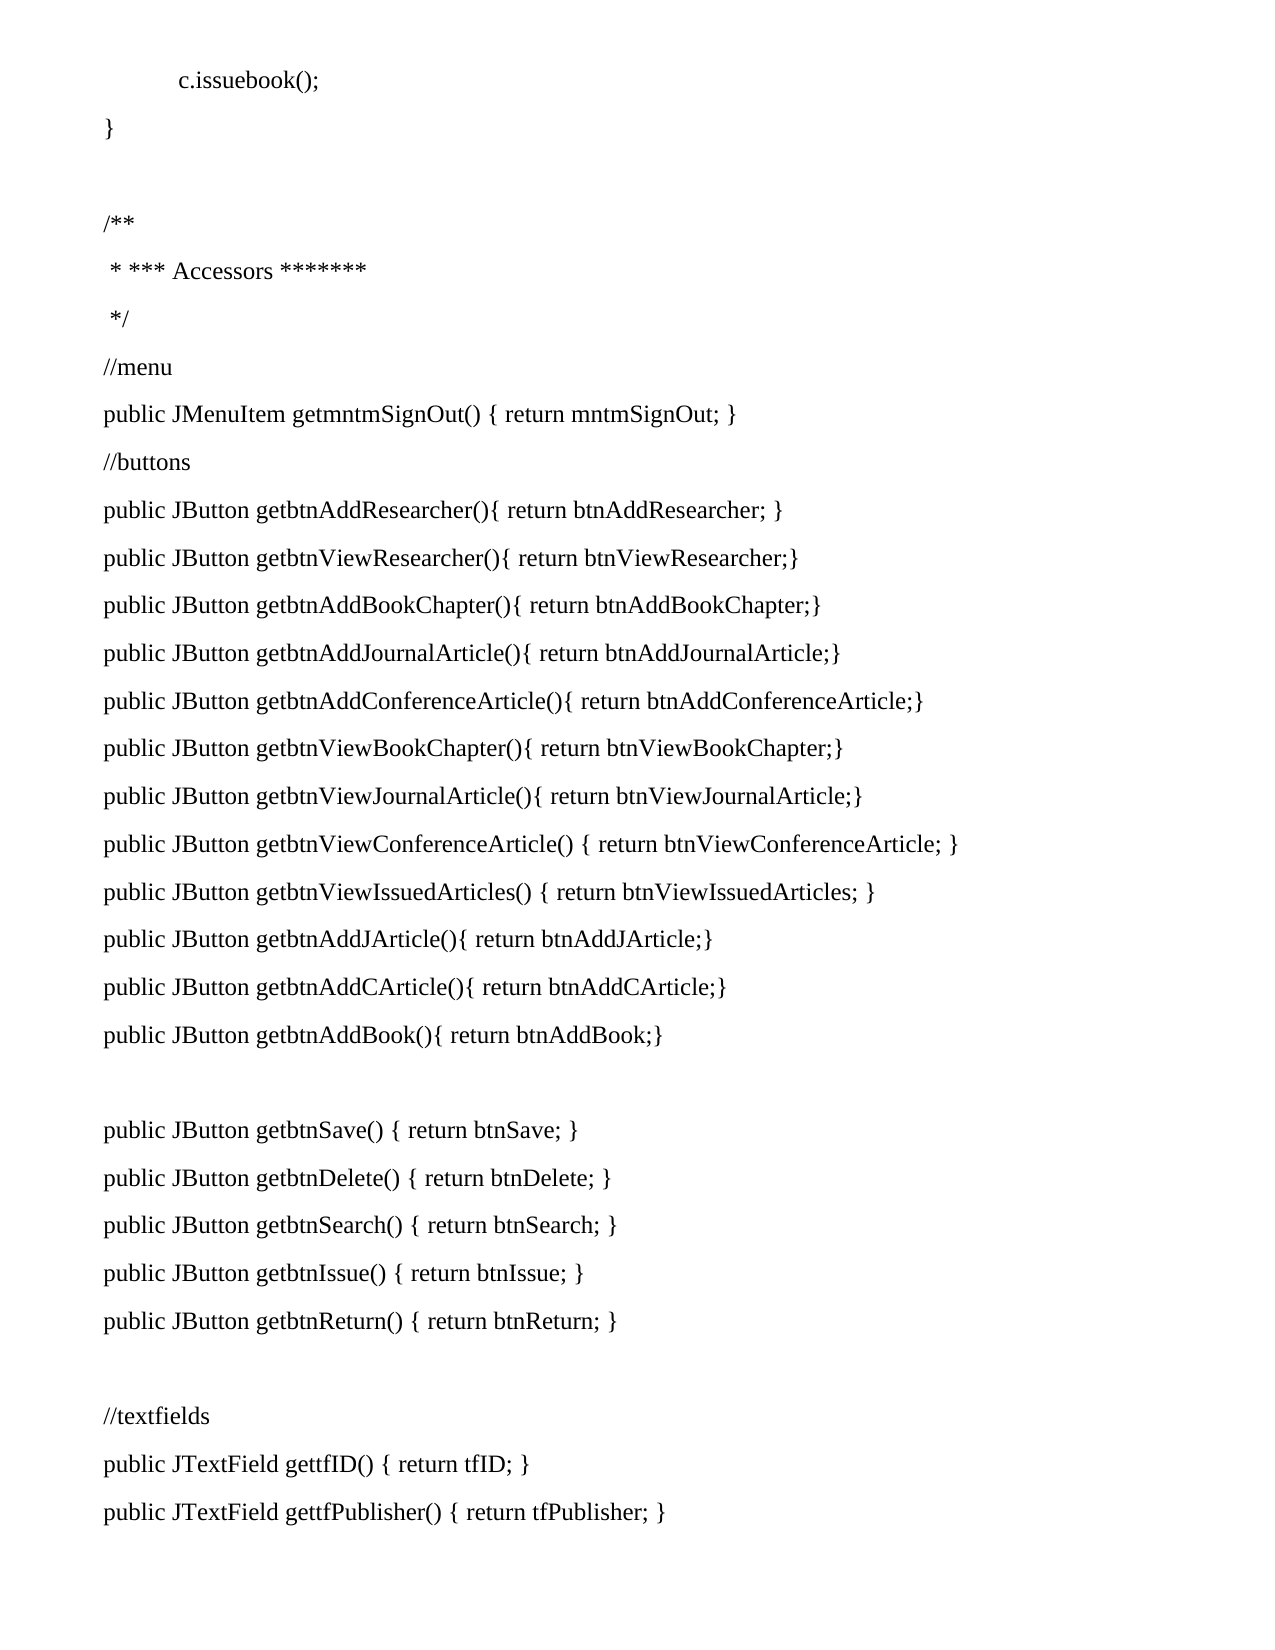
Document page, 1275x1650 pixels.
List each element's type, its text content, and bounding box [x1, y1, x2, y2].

text public JButton getbtnSearch() { return btnSearch; } [75, 1211, 1097, 1239]
text public JTextField gettfPublisher() { return tfPublisher; } [75, 1497, 1097, 1526]
text public JButton getbtnIssue() { return btnIssue; } [75, 1258, 1097, 1287]
text public JButton getbtnAddConferenceArticle(){ return btnAddConferenceArticle;} [75, 686, 1097, 714]
text public JButton getbtnAddJournalArticle(){ return btnAddJournalArticle;} [75, 638, 1097, 667]
text c.issuebook(); [75, 66, 1097, 94]
text public JButton getbtnViewBookChapter(){ return btnViewBookChapter;} [75, 733, 1097, 762]
text //menu [75, 352, 1097, 381]
text //textfields [75, 1401, 1097, 1430]
text public JButton getbtnViewResearcher(){ return btnViewResearcher;} [75, 543, 1097, 571]
text */ [75, 304, 1097, 333]
text public JButton getbtnAddResearcher(){ return btnAddResearcher; } [75, 495, 1097, 524]
text public JButton getbtnReturn() { return btnReturn; } [75, 1306, 1097, 1335]
text public JButton getbtnViewIssuedArticles() { return btnViewIssuedArticles; } [75, 877, 1097, 905]
text * *** Accessors ******* [75, 256, 1097, 285]
text public JButton getbtnViewJournalArticle(){ return btnViewJournalArticle;} [75, 781, 1097, 810]
text public JButton getbtnSave() { return btnSave; } [75, 1115, 1097, 1144]
text public JButton getbtnAddJArticle(){ return btnAddJArticle;} [75, 924, 1097, 953]
text /** [75, 209, 1097, 237]
text public JMenuItem getmntmSignOut() { return mntmSignOut; } [75, 399, 1097, 428]
text public JButton getbtnDelete() { return btnDelete; } [75, 1163, 1097, 1192]
text public JButton getbtnAddBookChapter(){ return btnAddBookChapter;} [75, 590, 1097, 619]
text public JTextField gettfID() { return tfID; } [75, 1449, 1097, 1478]
text public JButton getbtnViewConferenceArticle() { return btnViewConferenceArticle; } [75, 829, 1097, 858]
text } [75, 113, 1097, 142]
text public JButton getbtnAddCArticle(){ return btnAddCArticle;} [75, 972, 1097, 1001]
text public JButton getbtnAddBook(){ return btnAddBook;} [75, 1020, 1097, 1048]
text //buttons [75, 447, 1097, 476]
